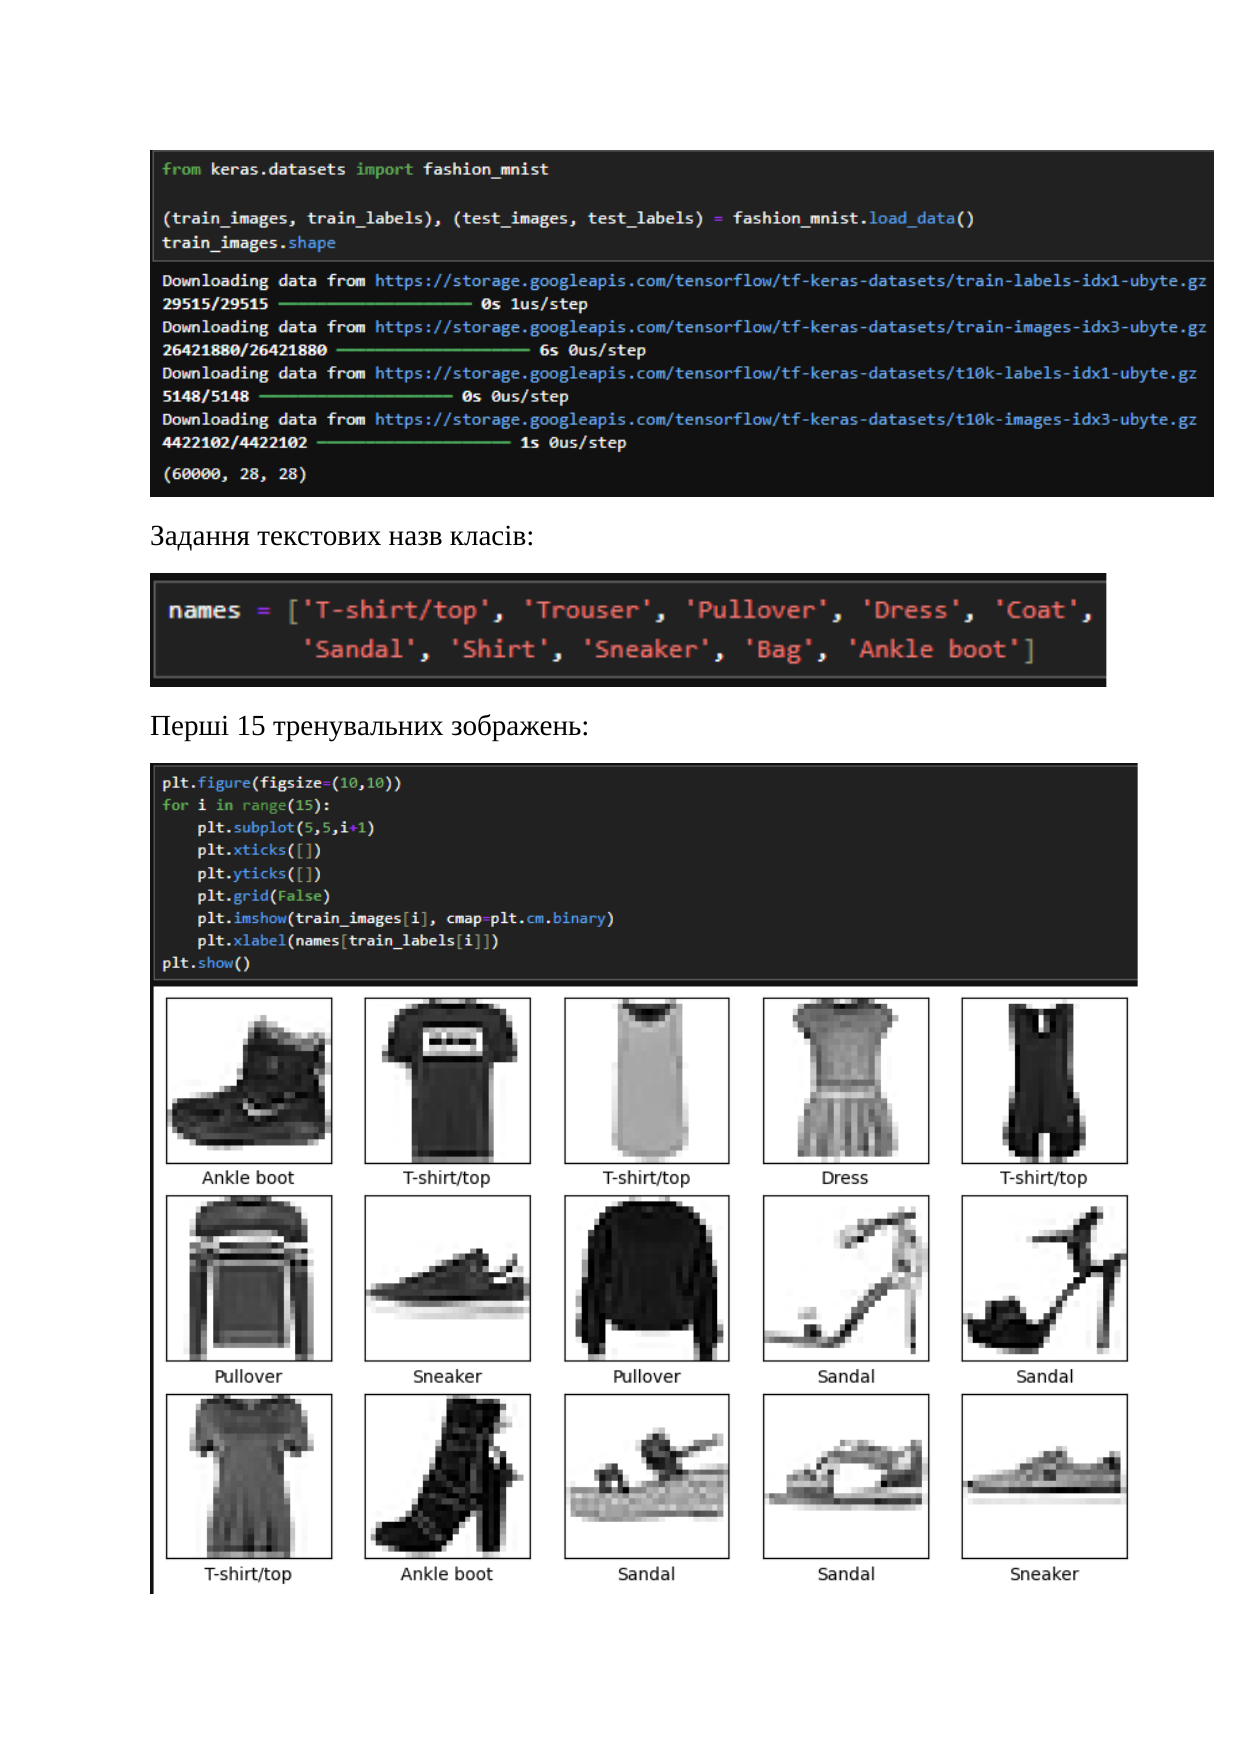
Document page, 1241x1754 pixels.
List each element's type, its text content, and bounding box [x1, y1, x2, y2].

text Задання текстових назв класів: [150, 518, 1090, 552]
picture [150, 150, 1214, 497]
picture [150, 763, 1138, 1594]
text Перші 15 тренувальних зображень: [150, 708, 1090, 742]
picture [150, 573, 1107, 687]
